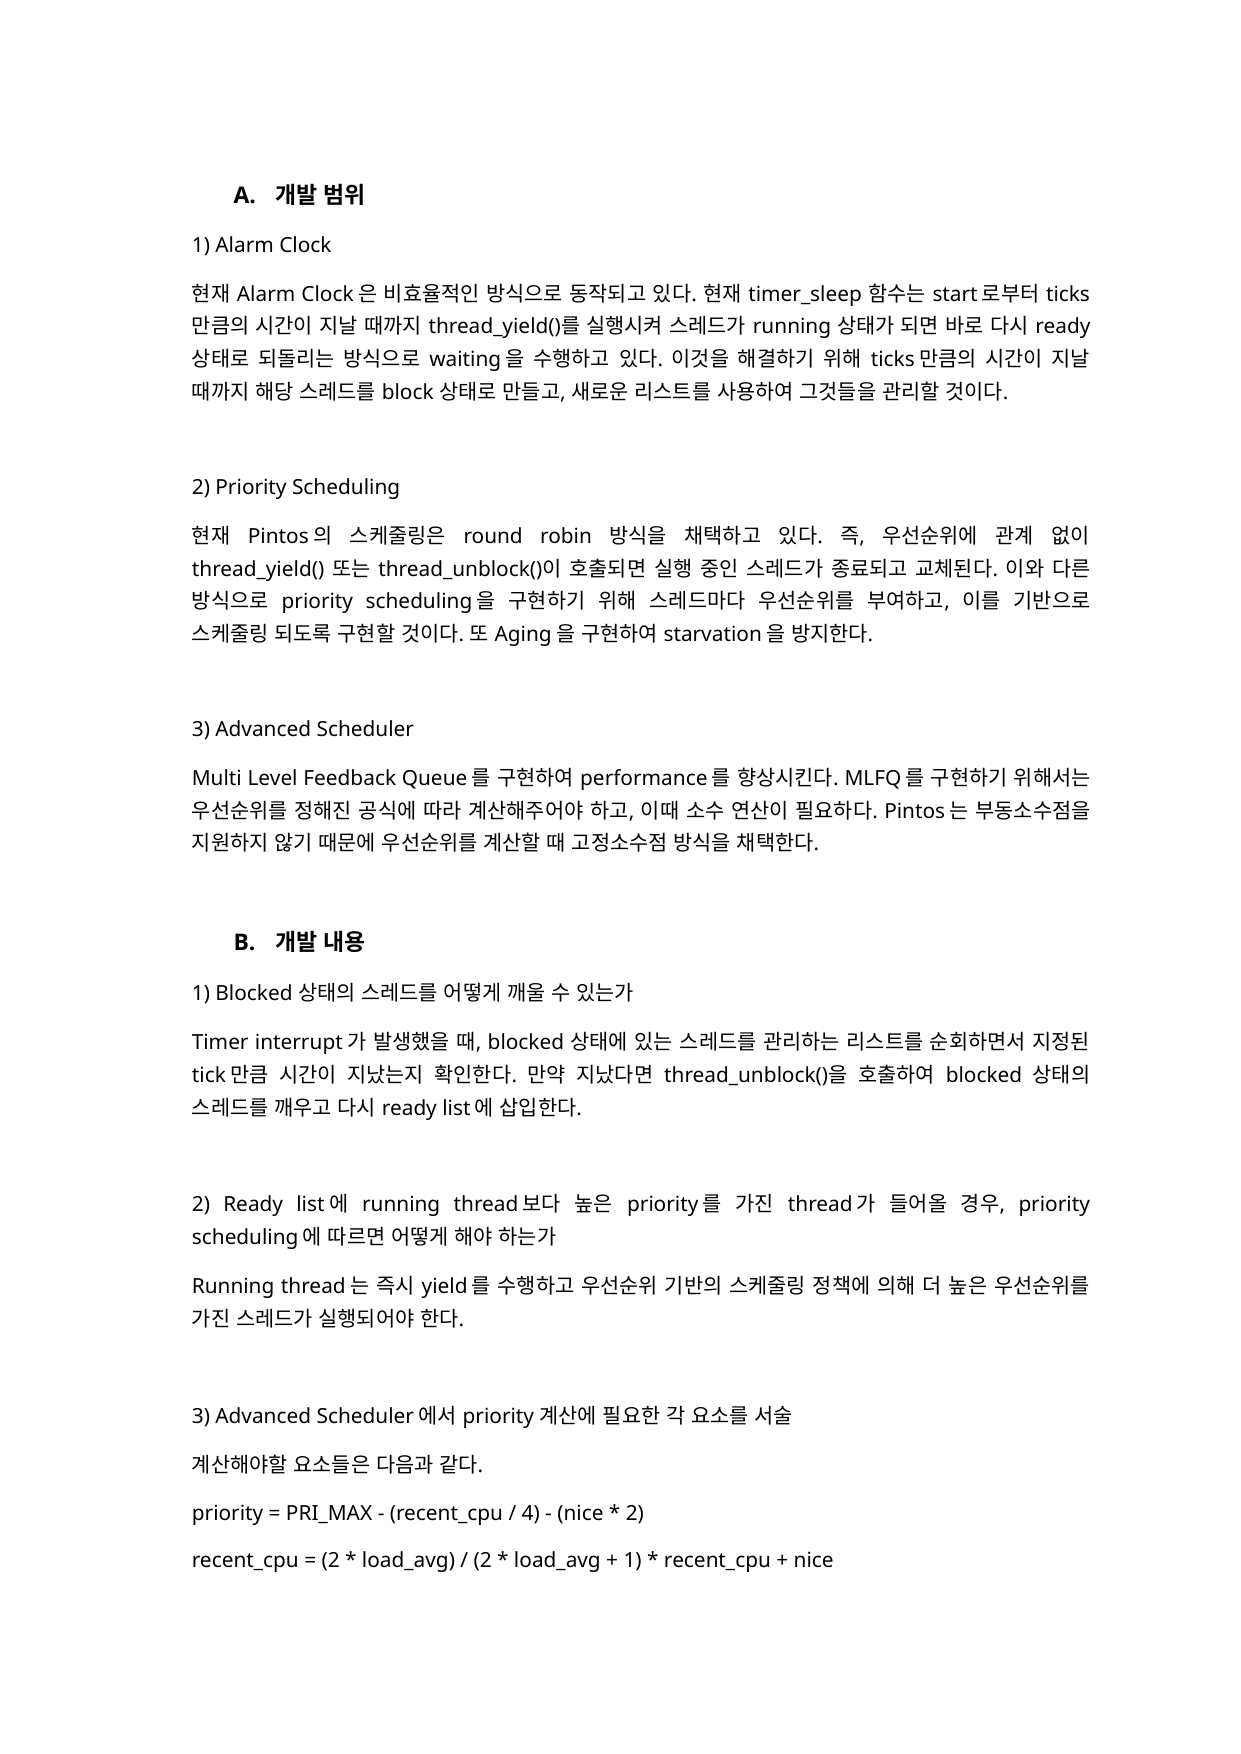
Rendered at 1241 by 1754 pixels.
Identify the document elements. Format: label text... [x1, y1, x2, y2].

list 개발 내용 [233, 923, 1090, 957]
text 현재 Pintos의 스케줄링은 round robin 방식을 채택하고 있다. 즉, 우선순위에 관계 없이 thread_yield() 또는 thread_unblock()이 호출되면 실행 중인 스레드가 종료되고 교체된다. 이와 다른 방식으로 priority scheduling을 구현하기 위해 스레드마다 우선순위를 부여하고, 이를 기반으로 스케줄링 되도록 구현할 것이다. 또 Aging을 구현하여 starvation을 방지한다. [192, 519, 1090, 648]
text Timer interrupt가 발생했을 때, blocked 상태에 있는 스레드를 관리하는 리스트를 순회하면서 지정된 tick만큼 시간이 지났는지 확인한다. 만약 지났다면 thread_unblock()을 호출하여 blocked 상태의 스레드를 깨우고 다시 ready list에 삽입한다. [192, 1025, 1090, 1121]
text 3) Advanced Scheduler [192, 714, 1090, 742]
text priority = PRI_MAX - (recent_cpu / 4) - (nice * 2) [192, 1498, 1090, 1526]
list 개발 범위 [233, 177, 1090, 211]
text 현재 Alarm Clock은 비효율적인 방식으로 동작되고 있다. 현재 timer_sleep 함수는 start로부터 ticks만큼의 시간이 지날 때까지 thread_yield()를 실행시켜 스레드가 running 상태가 되면 바로 다시 ready 상태로 되돌리는 방식으로 waiting을 수행하고 있다. 이것을 해결하기 위해 ticks만큼의 시간이 지날 때까지 해당 스레드를 block 상태로 만들고, 새로운 리스트를 사용하여 그것들을 관리할 것이다. [192, 277, 1090, 406]
text 2) Priority Scheduling [192, 472, 1090, 500]
text 3) Advanced Scheduler에서 priority 계산에 필요한 각 요소를 서술 [192, 1399, 1090, 1429]
text 1) Blocked 상태의 스레드를 어떻게 깨울 수 있는가 [192, 976, 1090, 1006]
text 1) Alarm Clock [192, 230, 1090, 258]
text 2) Ready list에 running thread보다 높은 priority를 가진 thread가 들어올 경우, priority scheduling에 따르면 어떻게 해야 하는가 [192, 1187, 1090, 1250]
text 계산해야할 요소들은 다음과 같다. [192, 1448, 1090, 1478]
text Multi Level Feedback Queue를 구현하여 performance를 향상시킨다. MLFQ를 구현하기 위해서는 우선순위를 정해진 공식에 따라 계산해주어야 하고, 이때 소수 연산이 필요하다. Pintos는 부동소수점을 지원하지 않기 때문에 우선순위를 계산할 때 고정소수점 방식을 채택한다. [192, 761, 1090, 857]
text Running thread는 즉시 yield를 수행하고 우선순위 기반의 스케줄링 정책에 의해 더 높은 우선순위를 가진 스레드가 실행되어야 한다. [192, 1269, 1090, 1332]
text recent_cpu = (2 * load_avg) / (2 * load_avg + 1) * recent_cpu + nice [192, 1545, 1090, 1573]
